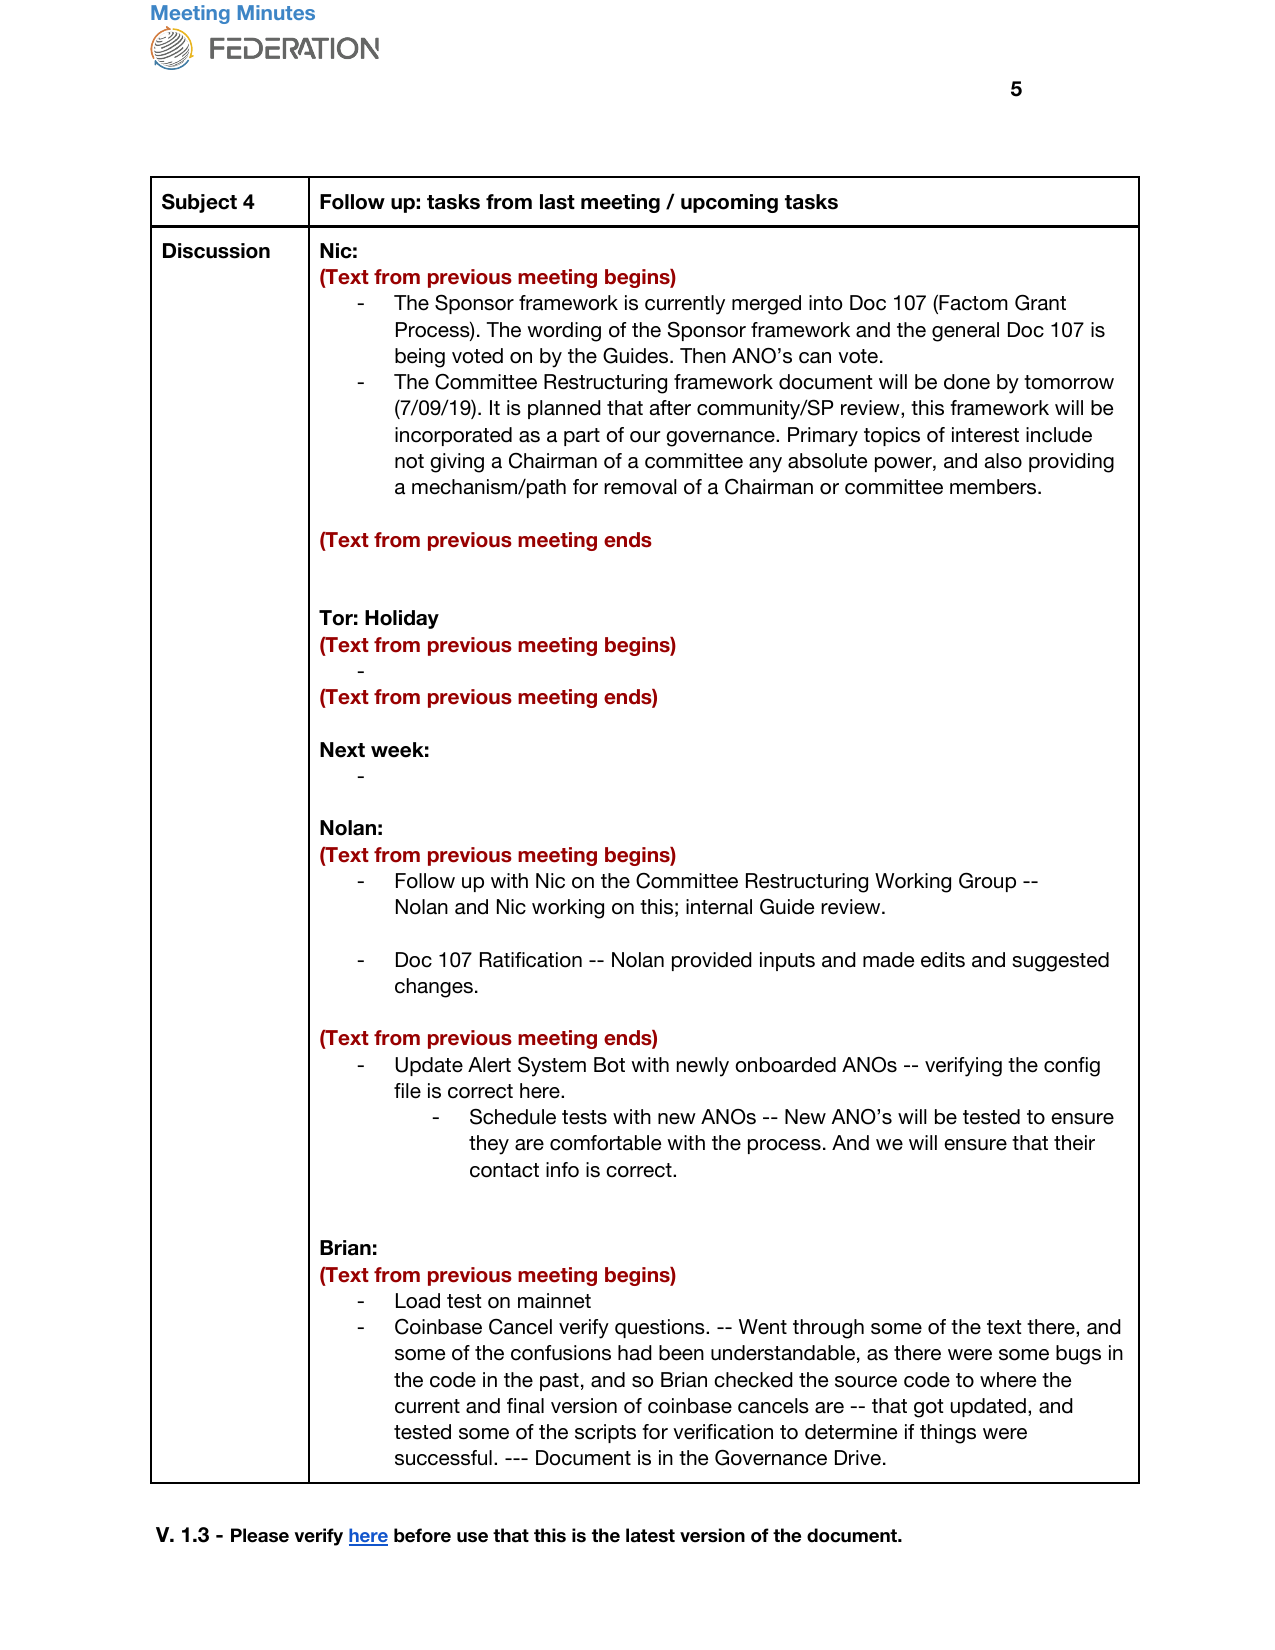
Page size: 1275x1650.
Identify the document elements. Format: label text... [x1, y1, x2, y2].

table_cell Discussion [152, 228, 308, 1482]
table_header Subject 4 [152, 178, 308, 225]
picture [150, 26, 379, 70]
table_header Follow up: tasks from last meeting / upcoming tasks [310, 178, 1138, 225]
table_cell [310, 228, 1138, 1482]
